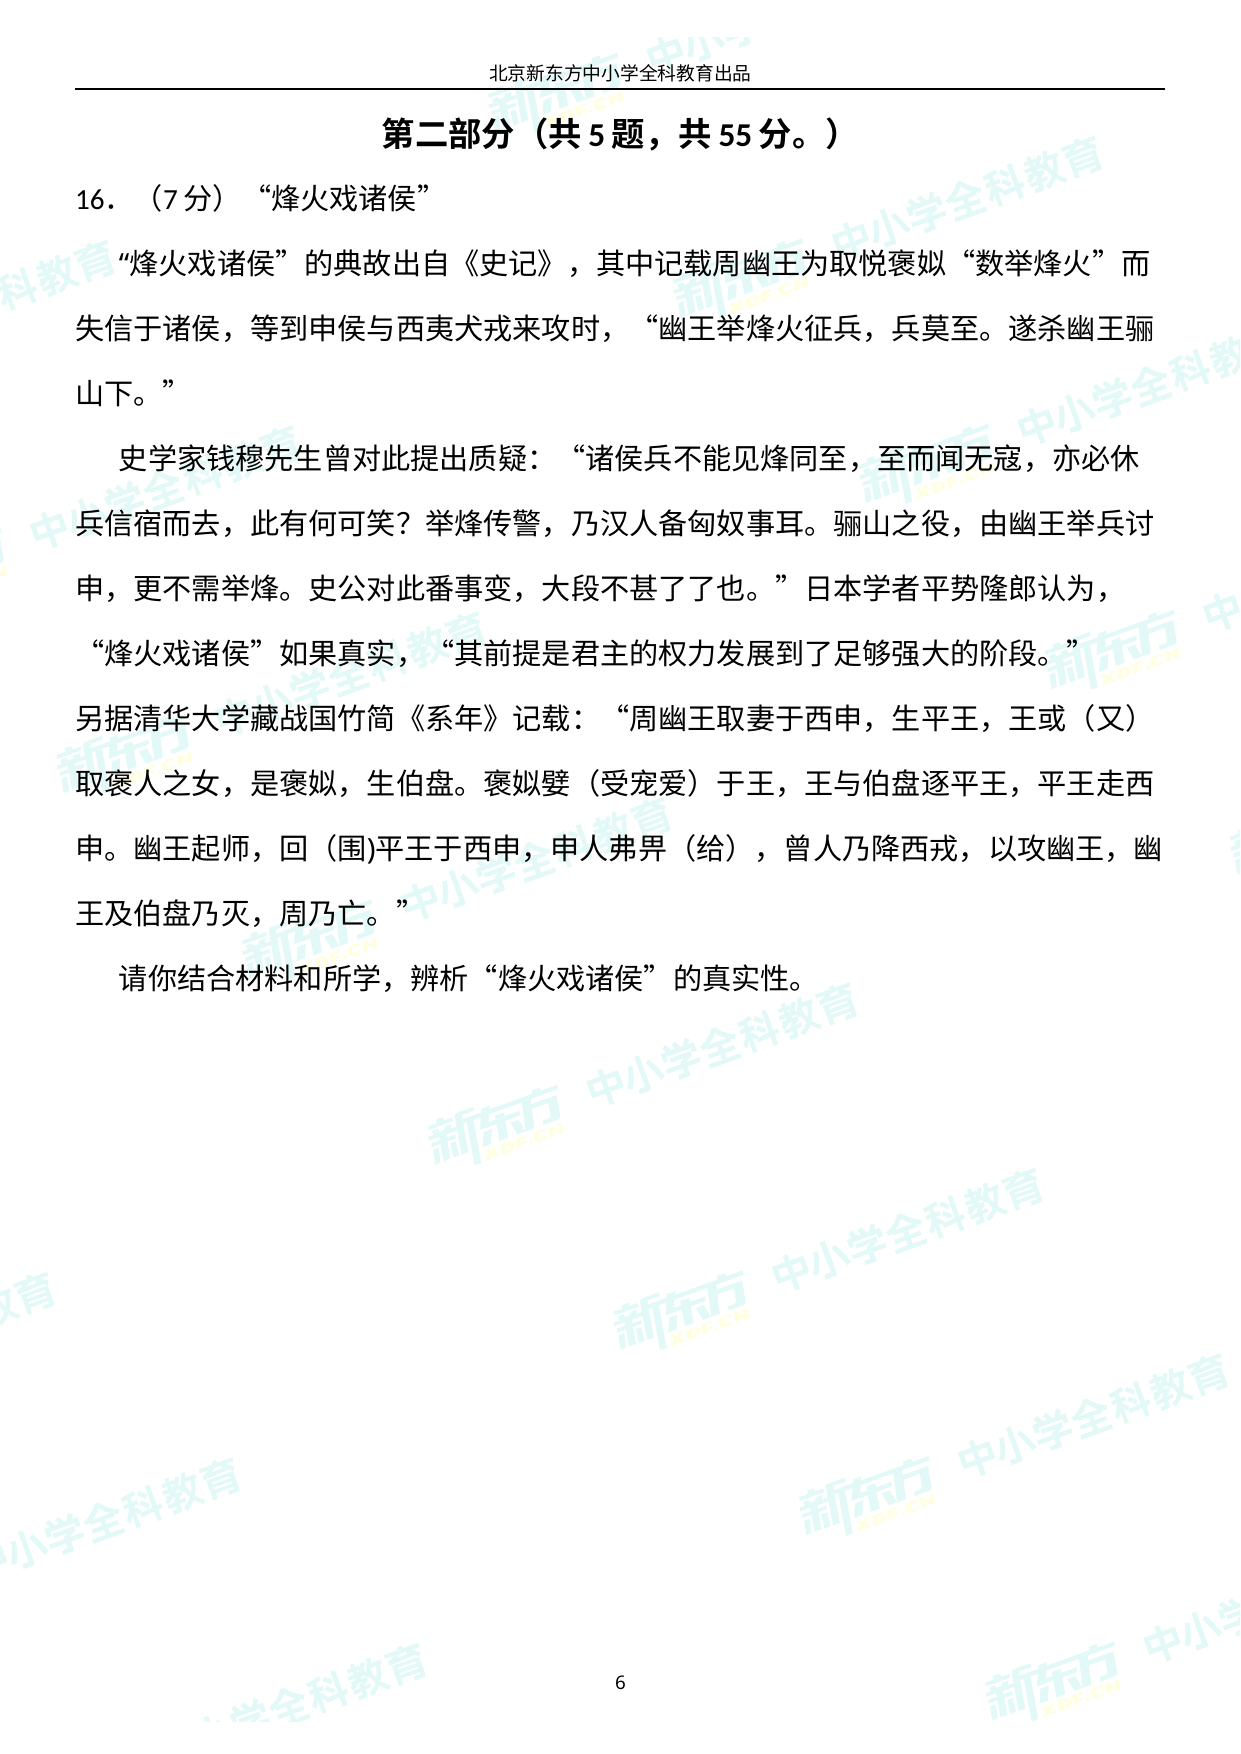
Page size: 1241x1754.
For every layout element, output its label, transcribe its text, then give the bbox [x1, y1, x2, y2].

text 请你结合材料和所学，辨析“烽火戏诸侯”的真实性。 [75, 944, 1165, 1009]
text 16．（7分）“烽火戏诸侯” [75, 164, 1165, 229]
text 第二部分（共5题，共55分。） [75, 99, 1165, 164]
text “烽火戏诸侯”的典故出自《史记》，其中记载周幽王为取悦褒姒“数举烽火”而失信于诸侯，等到申侯与西夷犬戎来攻时，“幽王举烽火征兵，兵莫至。遂杀幽王骊山下。” [75, 229, 1165, 424]
text 另据清华大学藏战国竹简《系年》记载：“周幽王取妻于西申，生平王，王或（又）取褒人之女，是褒姒，生伯盘。褒姒嬖（受宠爱）于王，王与伯盘逐平王，平王走西申。幽王起师，回（围)平王于西申，申人弗畀（给），曾人乃降西戎，以攻幽王，幽王及伯盘乃灭，周乃亡。” [75, 684, 1165, 944]
text 史学家钱穆先生曾对此提出质疑：“诸侯兵不能见烽同至，至而闻无寇，亦必休兵信宿而去，此有何可笑？举烽传警，乃汉人备匈奴事耳。骊山之役，由幽王举兵讨申，更不需举烽。史公对此番事变，大段不甚了了也。”日本学者平势隆郎认为，“烽火戏诸侯”如果真实，“其前提是君主的权力发展到了足够强大的阶段。” [75, 424, 1165, 684]
